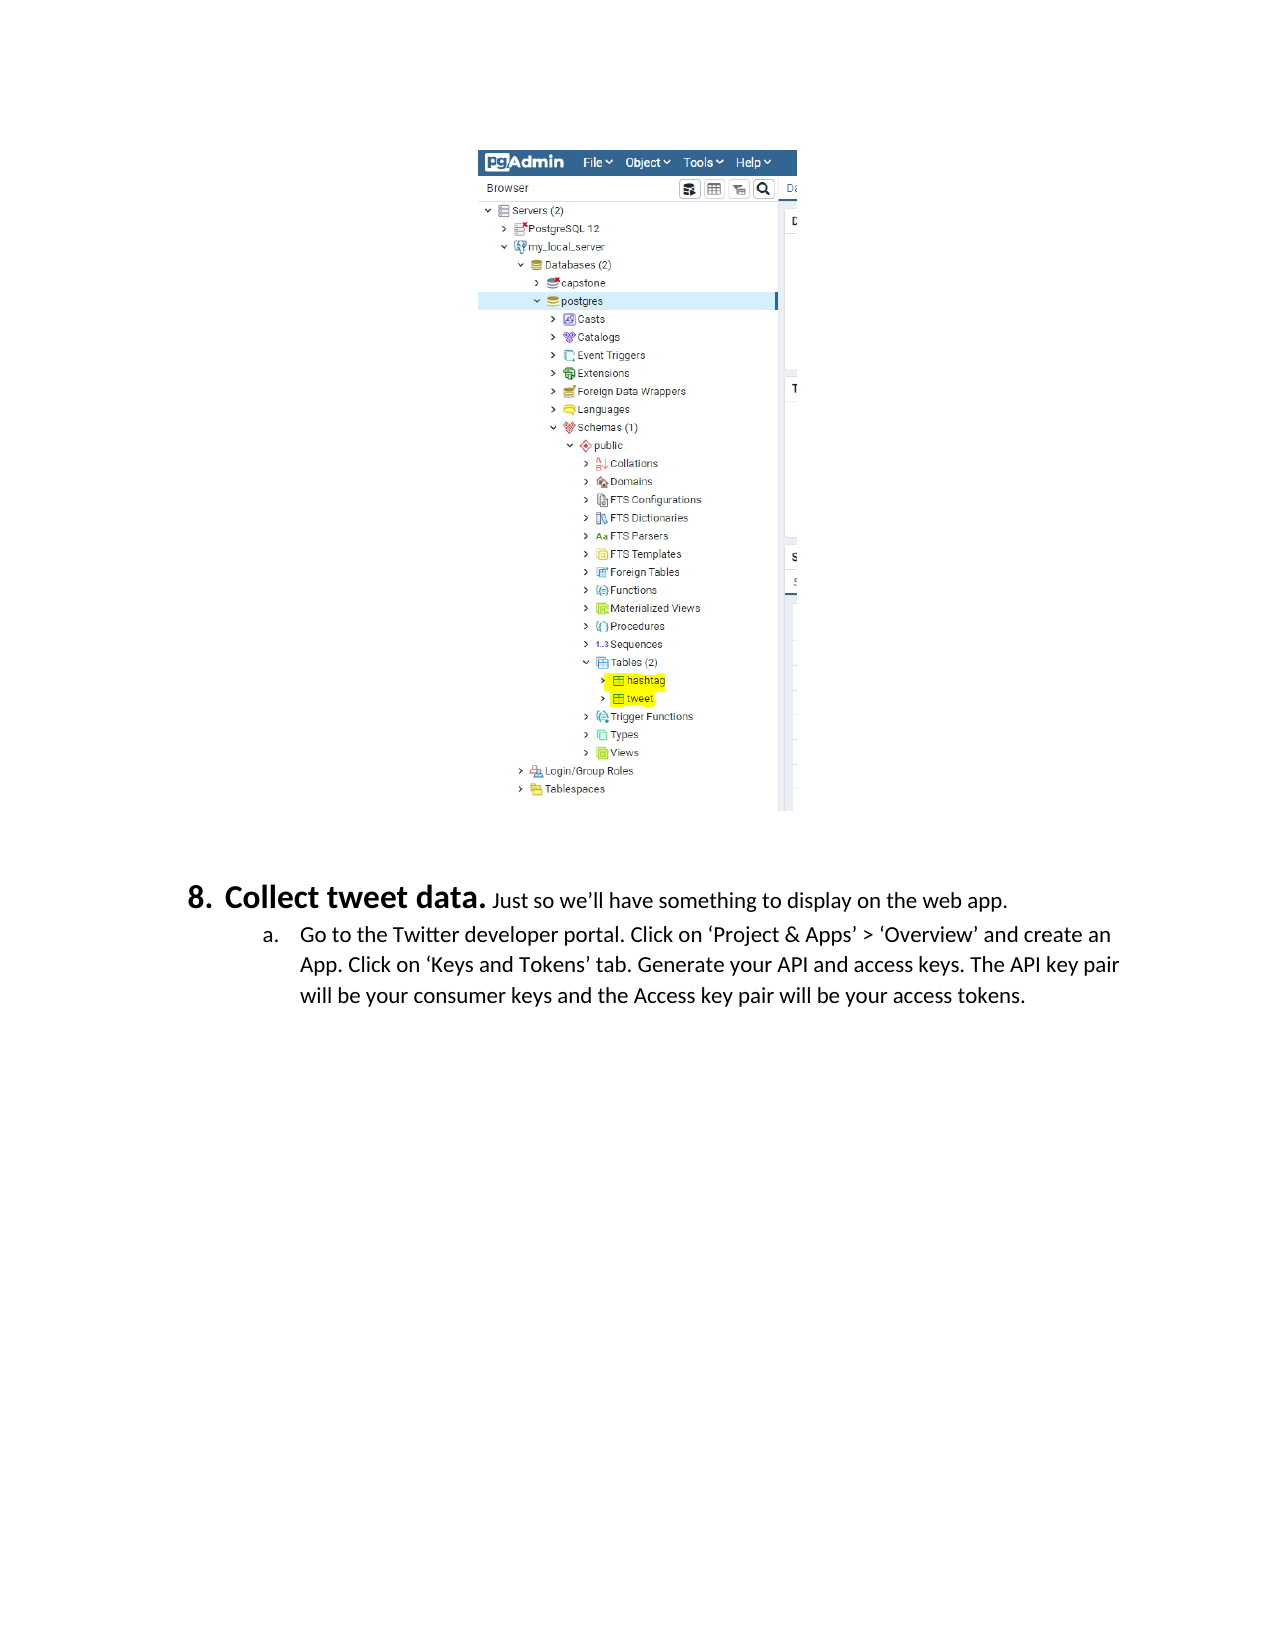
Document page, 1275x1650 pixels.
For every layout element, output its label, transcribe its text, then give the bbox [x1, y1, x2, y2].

list Collect tweet data. Just so we’ll have something to display on the web app. [187, 876, 1125, 917]
picture [478, 150, 797, 811]
list Go to the Twitter developer portal. Click on ‘Project & Apps’ > ‘Overview’ and create an App. Click on ‘Keys and Tokens’ tab. Generate your API and access keys. The API key pair will be your consumer keys and the Access key pair will be your access tokens. [262, 920, 1125, 1009]
